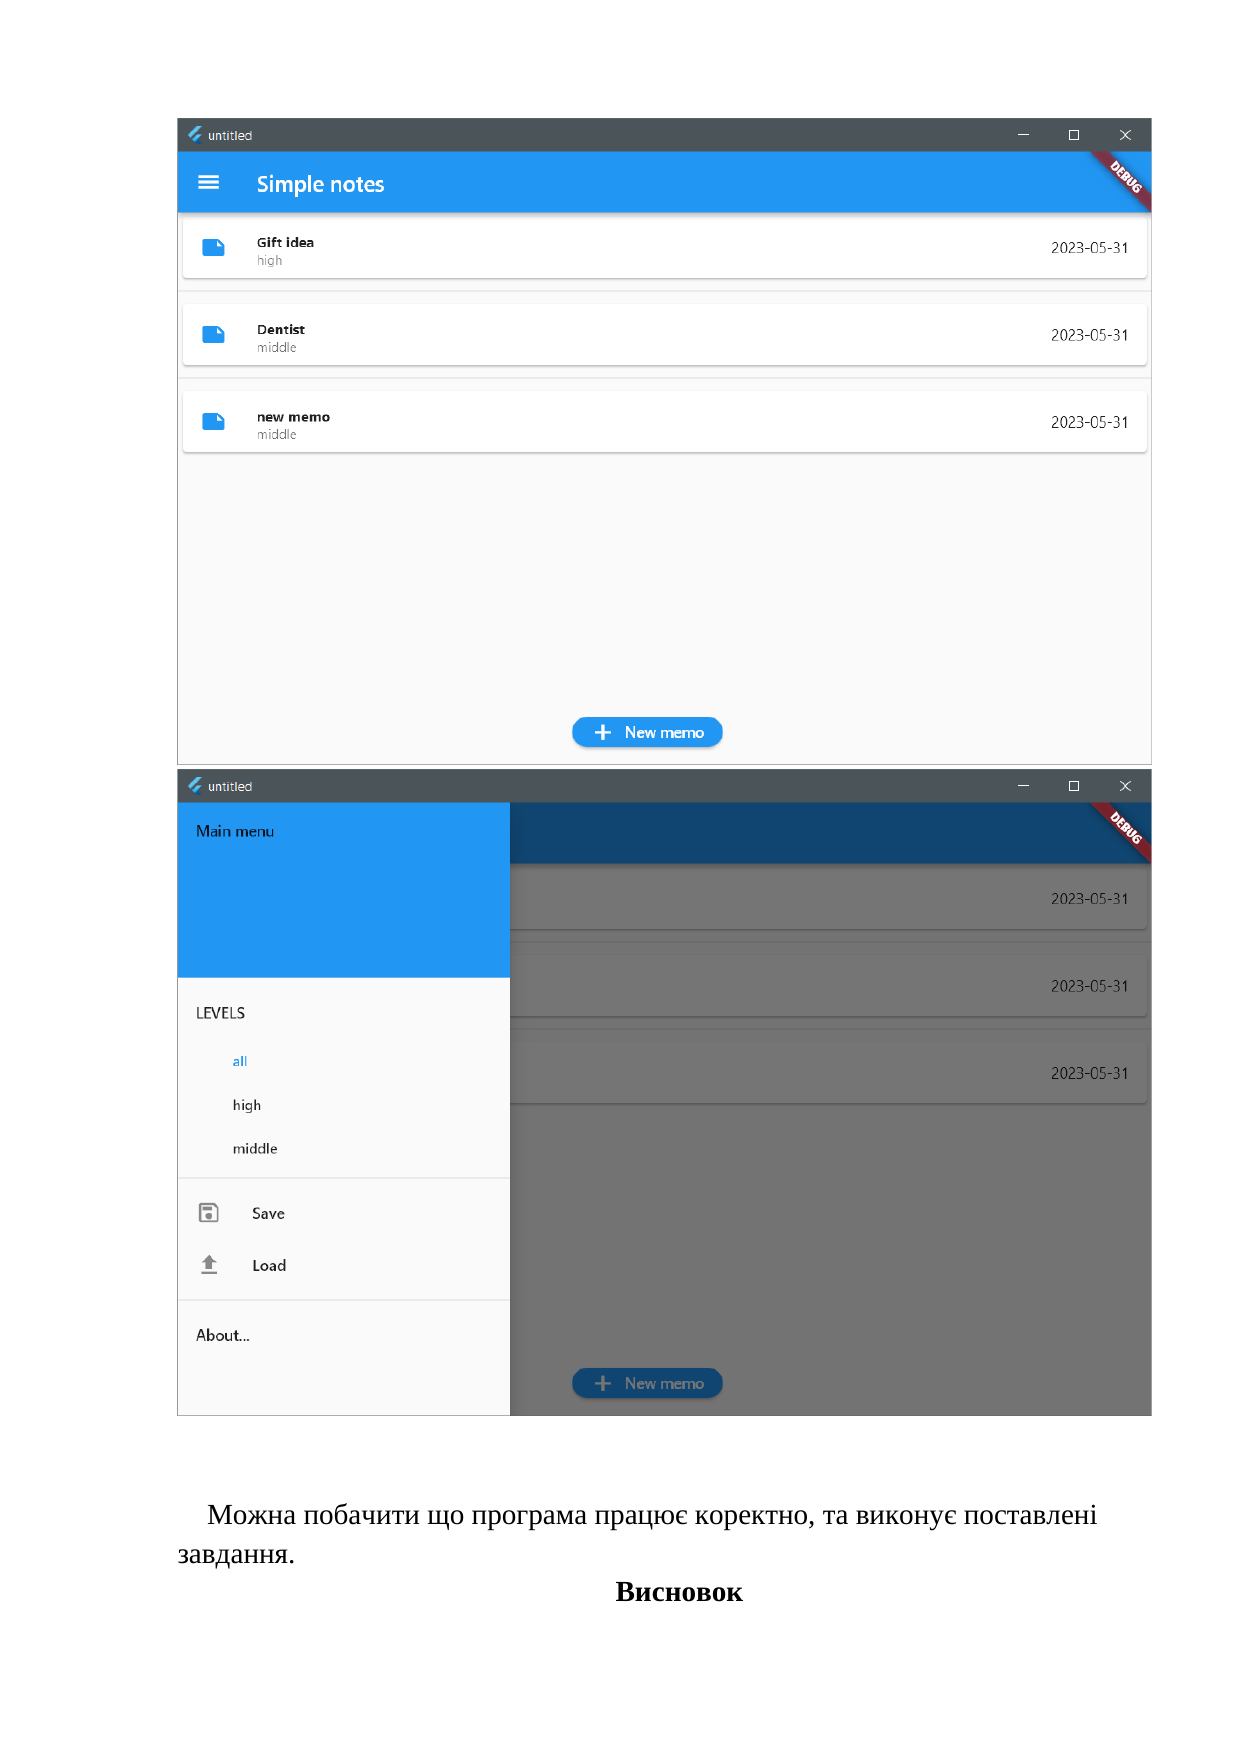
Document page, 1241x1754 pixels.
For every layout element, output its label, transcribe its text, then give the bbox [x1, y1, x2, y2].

text Висновок [177, 1574, 1152, 1608]
picture [177, 769, 1152, 1416]
text Можна побачити що програма працює коректно, та виконує поставлені завдання. [177, 1497, 1152, 1569]
picture [177, 118, 1152, 765]
